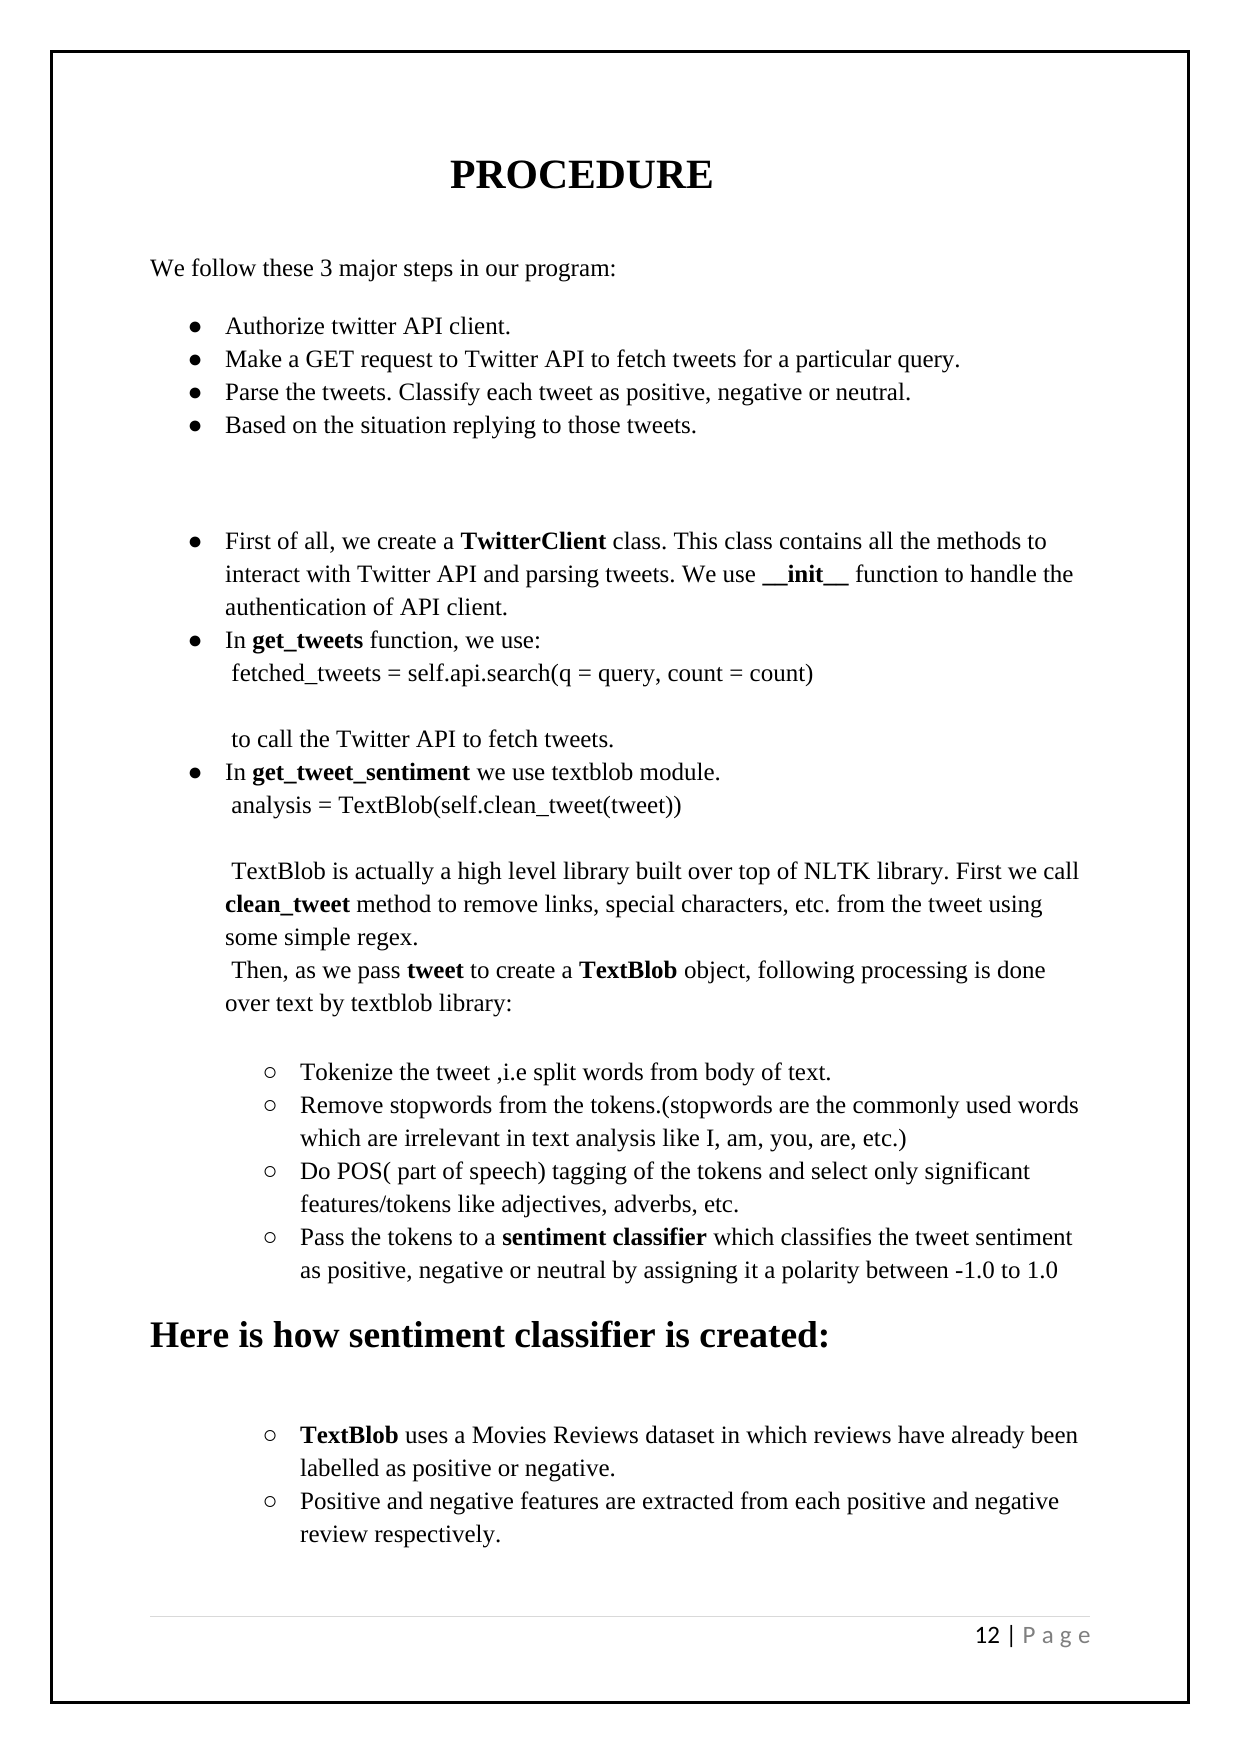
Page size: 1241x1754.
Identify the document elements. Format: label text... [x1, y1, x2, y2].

text PROCEDURE [150, 150, 1090, 198]
list Make a GET request to Twitter API to fetch tweets for a particular query. [187, 344, 1090, 373]
list Pass the tokens to a sentiment classifier which classifies the tweet sentiment as positive, negative or neutral by assigning it a polarity between -1.0 to 1.0 [262, 1222, 1090, 1283]
list Do POS( part of speech) tagging of the tokens and select only significant features/tokens like adjectives, adverbs, etc. [262, 1156, 1090, 1217]
list Tokenize the tweet ,i.e split words from body of text. [262, 1057, 1090, 1085]
list TextBlob uses a Movies Reviews dataset in which reviews have already been labelled as positive or negative. [262, 1420, 1090, 1482]
list Positive and negative features are extracted from each positive and negative review respectively. [262, 1486, 1090, 1548]
list Authorize twitter API client. [187, 311, 1090, 340]
list Remove stopwords from the tokens.(stopwords are the commonly used words which are irrelevant in text analysis like I, am, you, are, etc.) [262, 1090, 1090, 1151]
list Parse the tweets. Classify each tweet as positive, negative or neutral. [187, 377, 1090, 406]
list First of all, we create a TwitterClient class. This class contains all the methods to interact with Twitter API and parsing tweets. We use __init__ function to handle the authentication of API client. [187, 526, 1090, 621]
list In get_tweets function, we use: fetched_tweets = self.api.search(q = query, count = count) to call the Twitter API to fetch tweets. [187, 625, 1090, 753]
text Here is how sentiment classifier is created: [150, 1313, 1090, 1391]
text We follow these 3 major steps in our program: [150, 253, 1090, 282]
list In get_tweet_sentiment we use textblob module. analysis = TextBlob(self.clean_tweet(tweet)) TextBlob is actually a high level library built over top of NLTK library. First we call clean_tweet method to remove links, special characters, etc. from the tweet using some simple regex. Then, as we pass tweet to create a TextBlob object, following processing is done over text by textblob library: [187, 757, 1090, 1052]
list Based on the situation replying to those tweets. [187, 410, 1090, 439]
